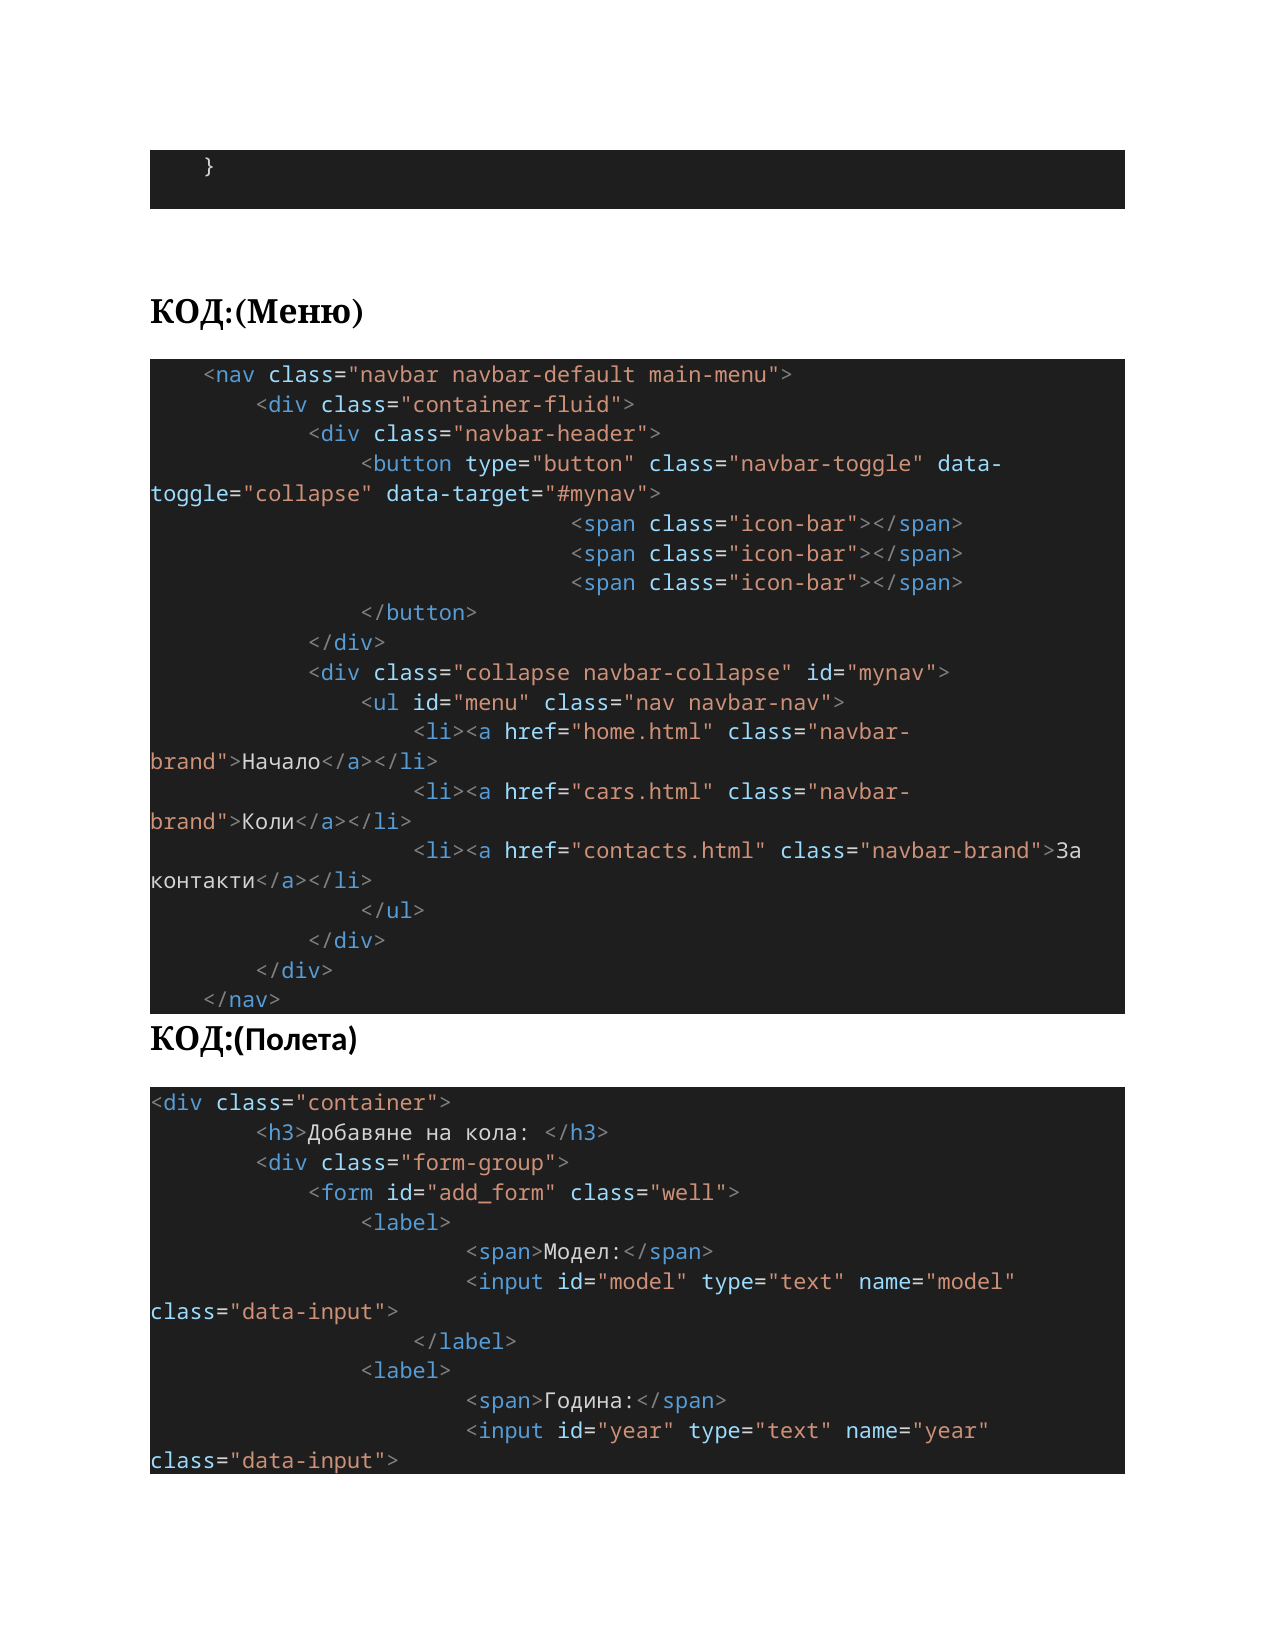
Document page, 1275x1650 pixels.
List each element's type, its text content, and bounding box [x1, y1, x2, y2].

text <div class="container"> [150, 1087, 1125, 1117]
text </nav> [150, 984, 1125, 1014]
text <nav class="navbar navbar-default main-menu"> [150, 359, 1125, 389]
text <div class="navbar-header"> [150, 418, 1125, 448]
text </div> [150, 955, 1125, 984]
text <h3>Добавяне на кола: </h3> [150, 1117, 1125, 1147]
text <div class="container-fluid"> [150, 389, 1125, 418]
text <span class="icon-bar"></span> [150, 508, 1125, 538]
text </ul> [150, 895, 1125, 925]
text КОД:(Полета) [150, 1014, 1125, 1060]
text } [150, 150, 1125, 180]
text <button type="button" class="navbar-toggle" data-toggle="collapse" data-target="#mynav"> [150, 448, 1125, 508]
text КОД:(Меню) [150, 294, 1125, 332]
text <li><a href="home.html" class="navbar-brand">Начало</a></li> [150, 716, 1125, 776]
text <li><a href="cars.html" class="navbar-brand">Коли</a></li> [150, 776, 1125, 836]
text <div class="form-group"> [150, 1147, 1125, 1177]
text <ul id="menu" class="nav navbar-nav"> [150, 687, 1125, 716]
text <label> [150, 1206, 1125, 1236]
text </div> [150, 925, 1125, 955]
text <span class="icon-bar"></span> [150, 567, 1125, 597]
text <div class="collapse navbar-collapse" id="mynav"> [150, 657, 1125, 687]
text <input id="year" type="text" name="year" class="data-input"> [150, 1415, 1125, 1474]
text </div> [150, 627, 1125, 657]
text <span class="icon-bar"></span> [150, 538, 1125, 567]
text <span>Модел:</span> [150, 1236, 1125, 1266]
text </button> [150, 597, 1125, 627]
text <form id="add_form" class="well"> [150, 1177, 1125, 1206]
text <label> [150, 1355, 1125, 1385]
text <li><a href="contacts.html" class="navbar-brand">За контакти</a></li> [150, 836, 1125, 895]
text <span>Година:</span> [150, 1385, 1125, 1415]
text <input id="model" type="text" name="model" class="data-input"> [150, 1266, 1125, 1326]
text </label> [150, 1326, 1125, 1355]
